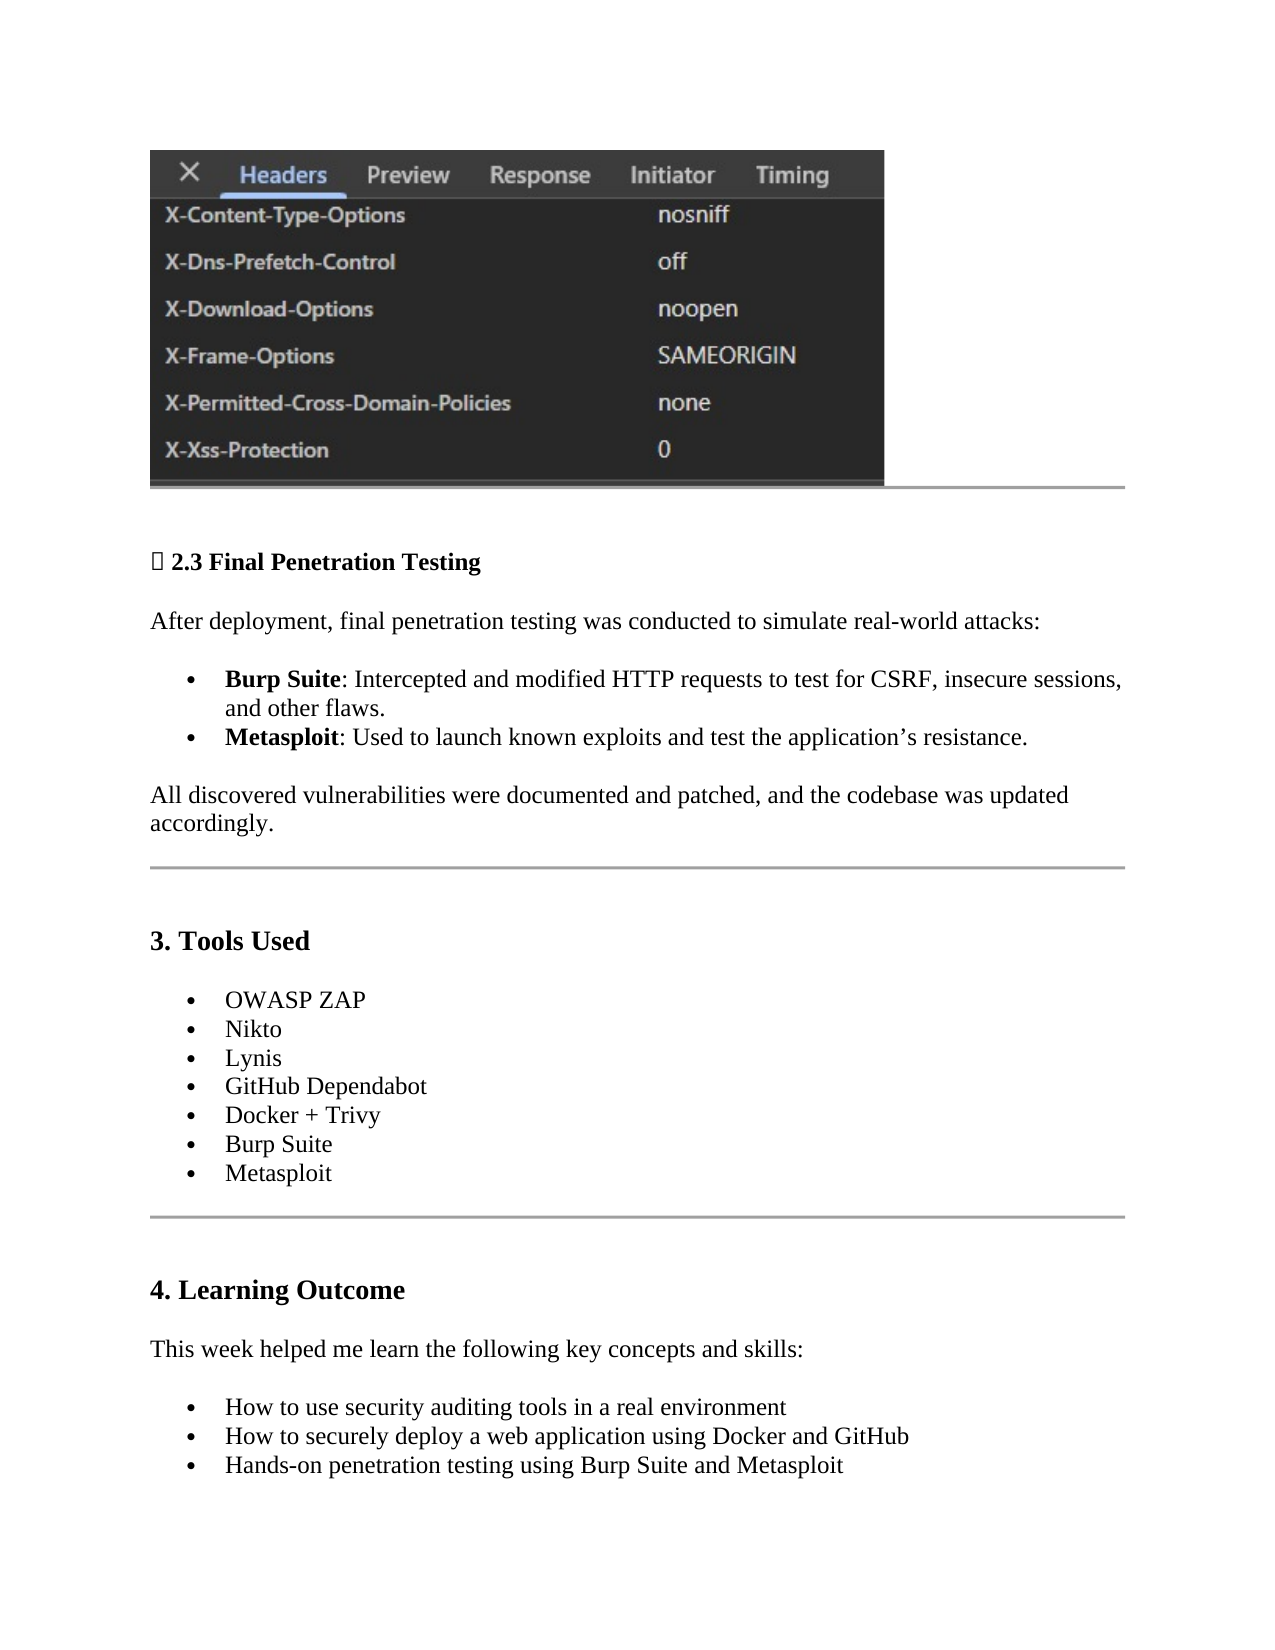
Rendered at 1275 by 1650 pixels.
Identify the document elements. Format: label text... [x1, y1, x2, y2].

list Hands-on penetration testing using Burp Suite and Metasploit [187, 1450, 1125, 1478]
list Metasploit [187, 1158, 1125, 1186]
list Metasploit: Used to launch known exploits and test the application’s resistance. [187, 722, 1125, 751]
list How to securely deploy a web application using Docker and GitHub [187, 1421, 1125, 1450]
text 4. Learning Outcome [150, 1273, 1125, 1305]
text ✅ 2.3 Final Penetration Testing [150, 543, 1125, 577]
list How to use security auditing tools in a real environment [187, 1392, 1125, 1421]
picture [150, 150, 885, 485]
list GitHub Dependabot [187, 1071, 1125, 1100]
list Burp Suite [187, 1129, 1125, 1158]
list Nikto [187, 1014, 1125, 1043]
text After deployment, final penetration testing was conducted to simulate real-world attacks: [150, 606, 1125, 635]
list Lynis [187, 1043, 1125, 1071]
text All discovered vulnerabilities were documented and patched, and the codebase was updated accordingly. [150, 780, 1125, 837]
list Docker + Trivy [187, 1100, 1125, 1129]
list OWASP ZAP [187, 985, 1125, 1014]
text This week helped me learn the following key concepts and skills: [150, 1334, 1125, 1363]
list Burp Suite: Intercepted and modified HTTP requests to test for CSRF, insecure sessions, and other flaws. [187, 664, 1125, 722]
text 3. Tools Used [150, 923, 1125, 956]
